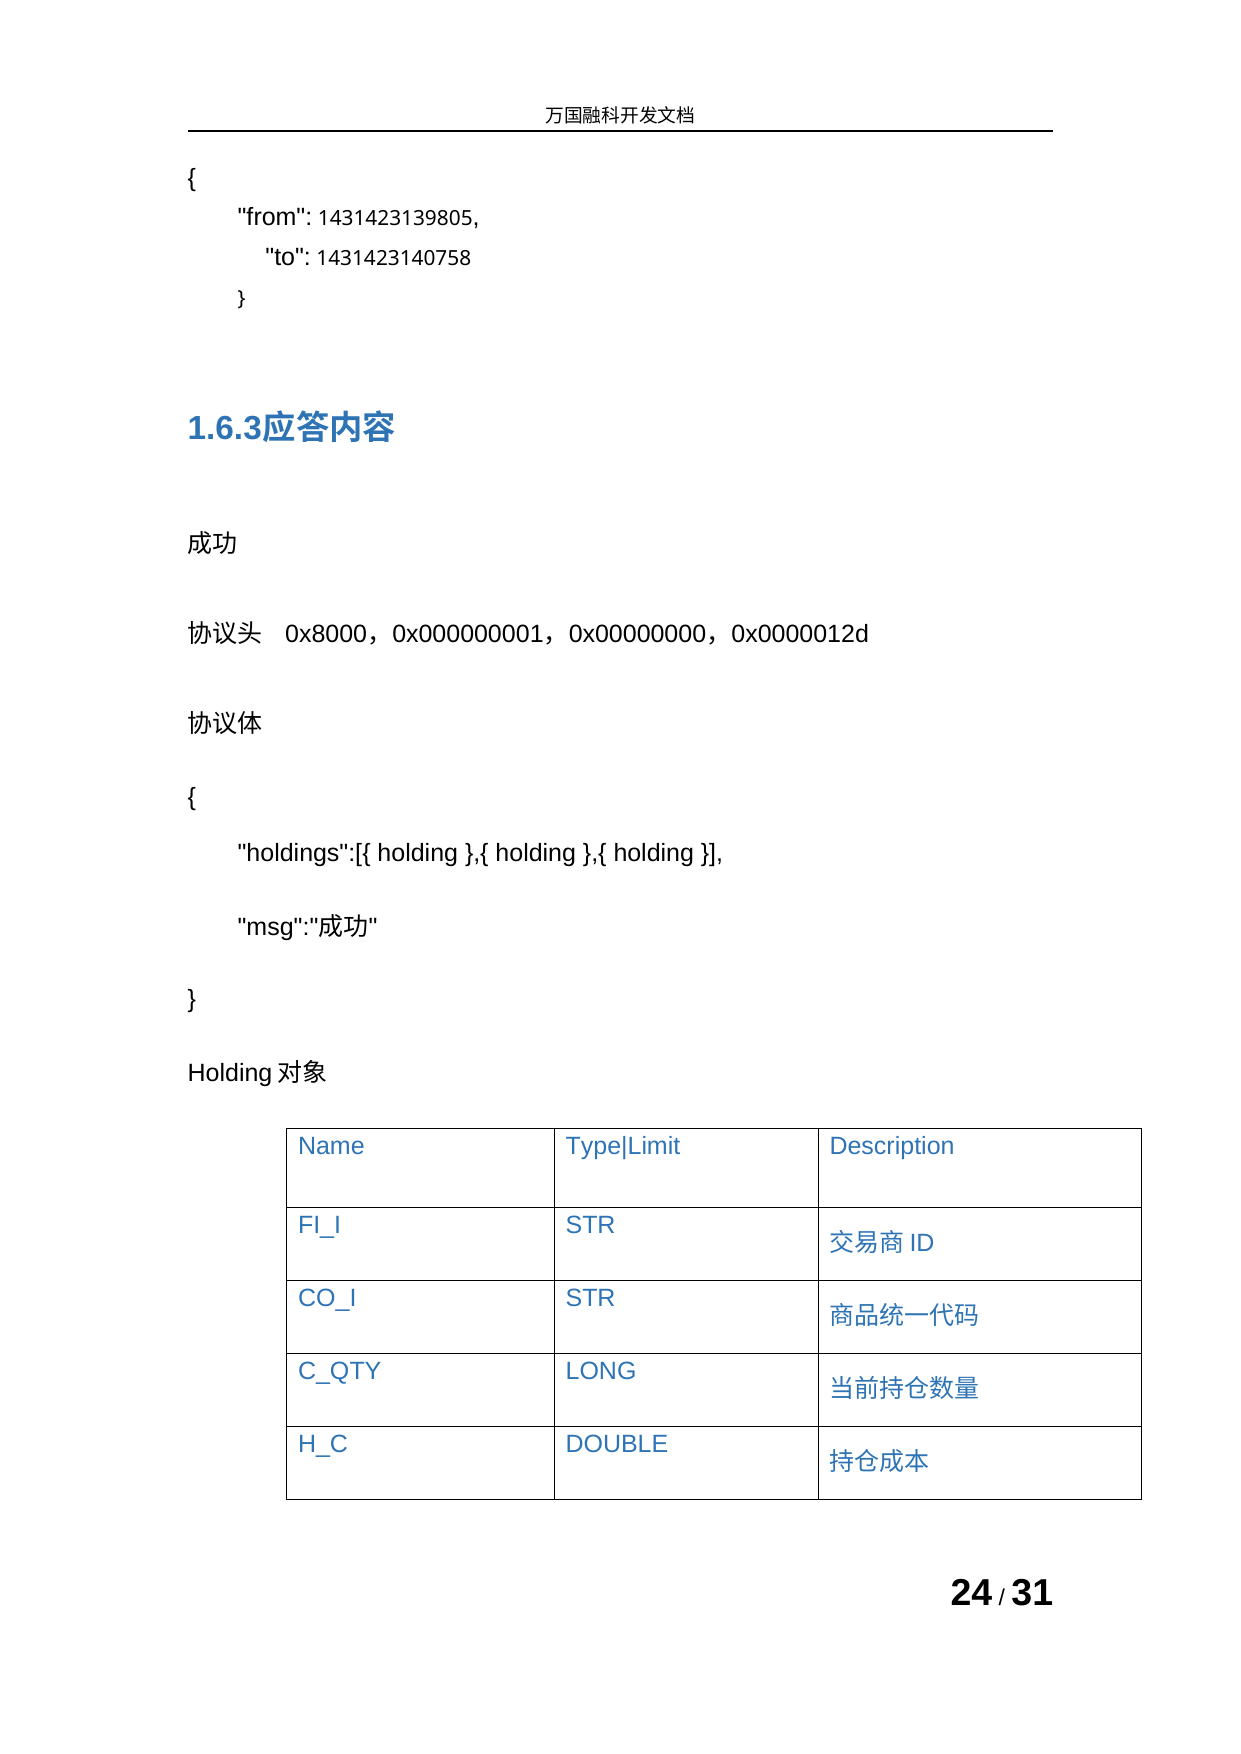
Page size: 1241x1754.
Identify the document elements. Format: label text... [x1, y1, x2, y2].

table_cell CO_I [287, 1281, 554, 1353]
table_cell STR [555, 1208, 818, 1280]
table_cell 持仓成本 [819, 1427, 1141, 1499]
table_header Type|Limit [555, 1129, 818, 1207]
subtitle 应答内容 [187, 392, 1053, 457]
table_cell STR [555, 1281, 818, 1353]
table_cell FI_I [287, 1208, 554, 1280]
text 成功 [187, 509, 1053, 574]
text { [187, 161, 1053, 194]
text "msg":"成功" [187, 892, 1053, 957]
text Holding对象 [187, 1038, 1053, 1103]
text "holdings":[{ holding },{ holding },{ holding }], [187, 836, 1053, 868]
table_cell 当前持仓数量 [819, 1354, 1141, 1426]
text } [187, 281, 1053, 313]
table_header Description [819, 1129, 1141, 1207]
table_cell H_C [287, 1427, 554, 1499]
text } [187, 982, 1053, 1014]
table_cell 商品统一代码 [819, 1281, 1141, 1353]
table_header Name [287, 1129, 554, 1207]
text 协议头 0x8000，0x000000001，0x00000000，0x0000012d [187, 599, 1053, 664]
table_cell DOUBLE [555, 1427, 818, 1499]
text "to": 1431423140758 [187, 241, 1053, 273]
table_cell 交易商ID [819, 1208, 1141, 1280]
text "from": 1431423139805, [187, 201, 1053, 233]
text 协议体 [187, 689, 1053, 754]
text { [187, 780, 1053, 812]
table_cell C_QTY [287, 1354, 554, 1426]
table_cell LONG [555, 1354, 818, 1426]
